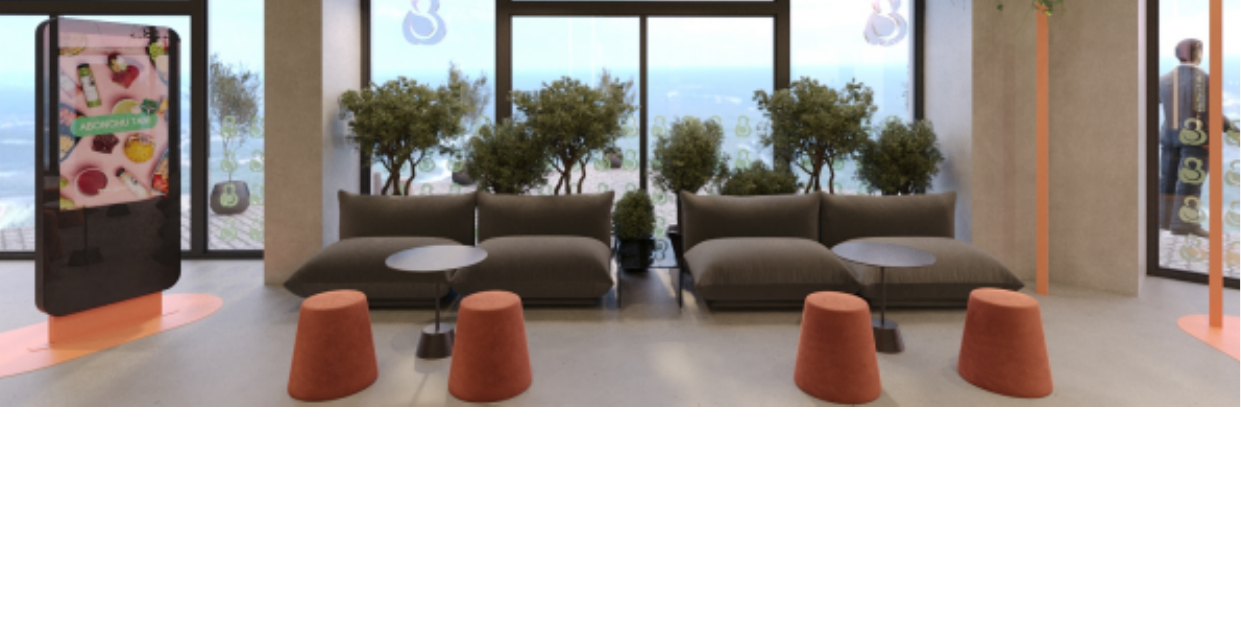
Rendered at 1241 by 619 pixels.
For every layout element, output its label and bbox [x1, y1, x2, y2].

picture [0, 0, 1241, 407]
